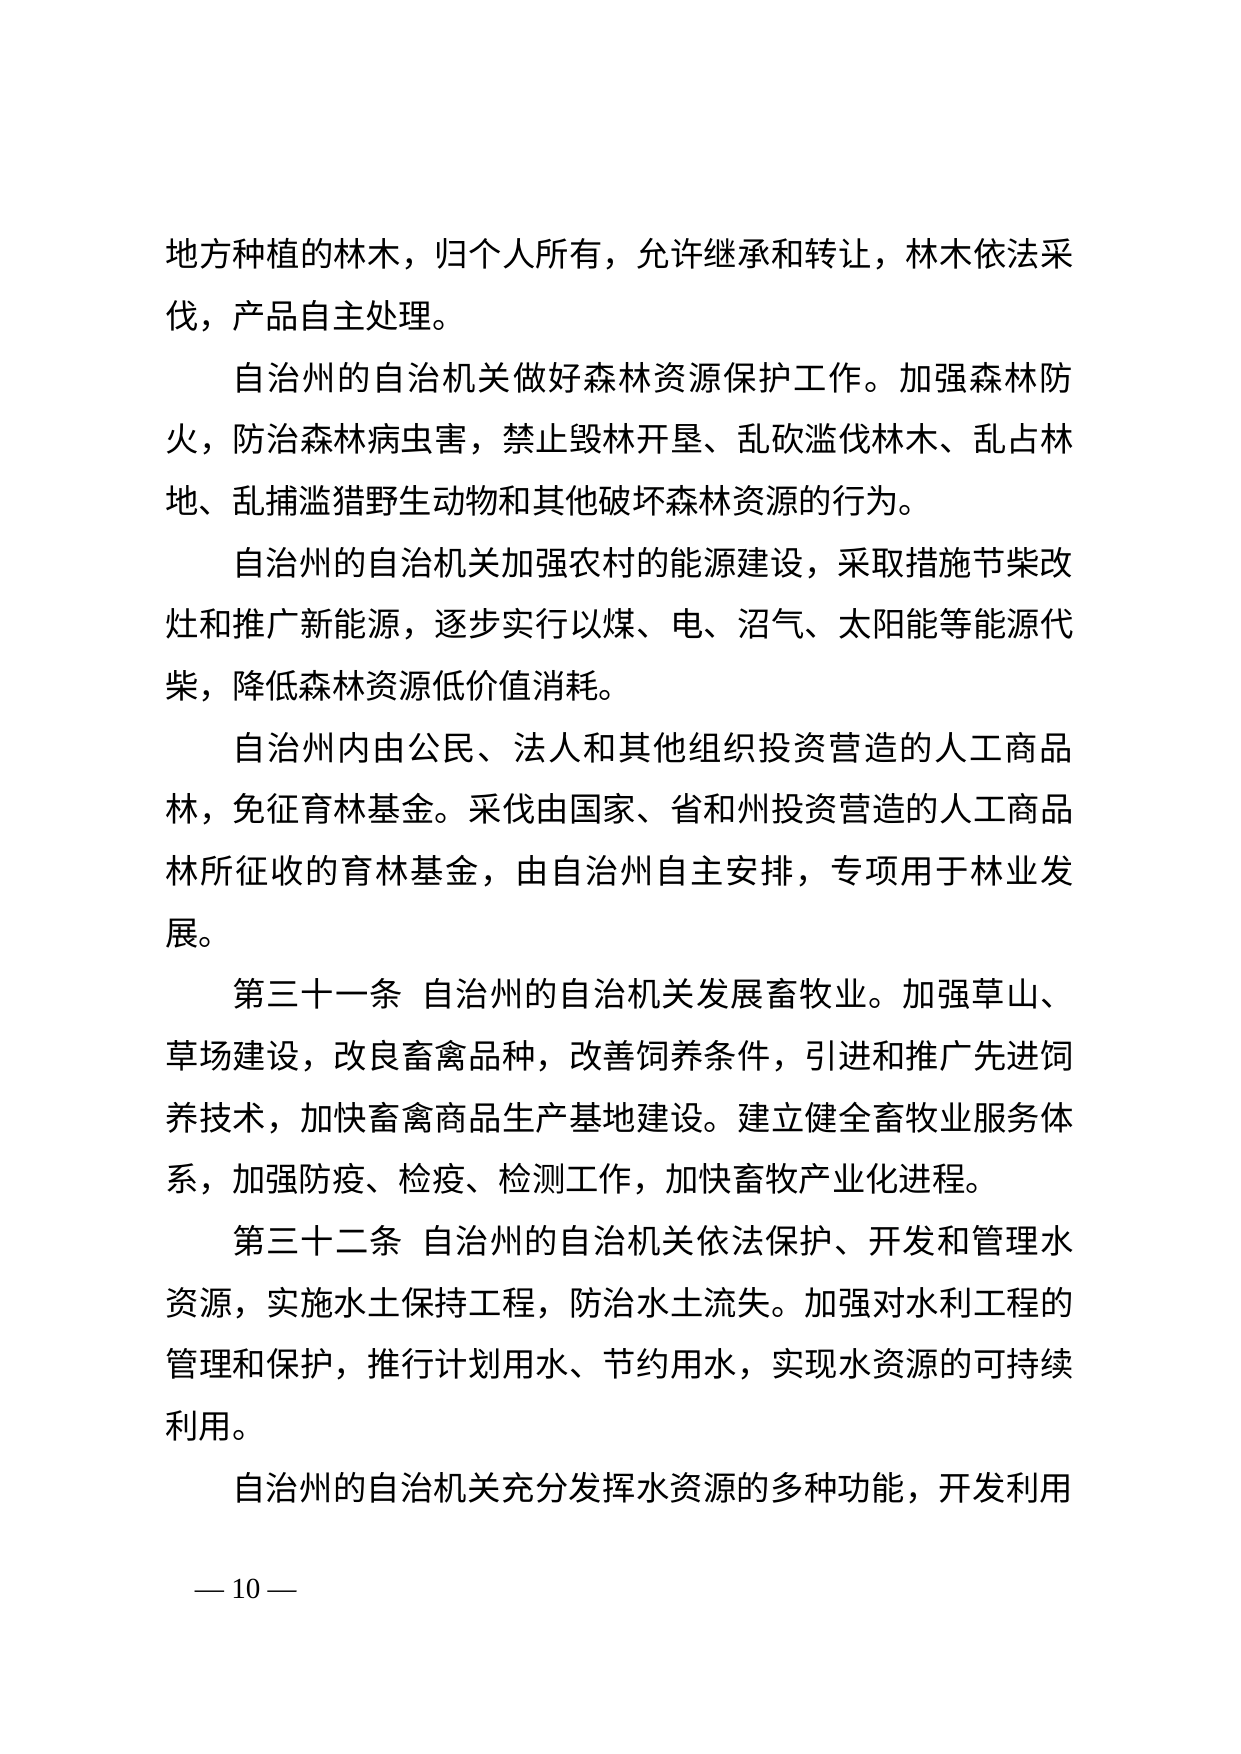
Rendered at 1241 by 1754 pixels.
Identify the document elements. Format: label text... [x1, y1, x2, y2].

text 第三十二条 自治州的自治机关依法保护、开发和管理水资源，实施水土保持工程，防治水土流失。加强对水利工程的管理和保护，推行计划用水、节约用水，实现水资源的可持续利用。 [165, 1204, 1075, 1451]
text 自治州的自治机关加强农村的能源建设，采取措施节柴改灶和推广新能源，逐步实行以煤、电、沼气、太阳能等能源代柴，降低森林资源低价值消耗。 [165, 526, 1075, 711]
text 第三十一条 自治州的自治机关发展畜牧业。加强草山、草场建设，改良畜禽品种，改善饲养条件，引进和推广先进饲养技术，加快畜禽商品生产基地建设。建立健全畜牧业服务体系，加强防疫、检疫、检测工作，加快畜牧产业化进程。 [165, 957, 1075, 1204]
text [165, 1451, 1075, 1512]
text 自治州内由公民、法人和其他组织投资营造的人工商品林，免征育林基金。采伐由国家、省和州投资营造的人工商品林所征收的育林基金，由自治州自主安排，专项用于林业发展。 [165, 711, 1075, 957]
text 自治州的自治机关做好森林资源保护工作。加强森林防火，防治森林病虫害，禁止毁林开垦、乱砍滥伐林木、乱占林地、乱捕滥猎野生动物和其他破坏森林资源的行为。 [165, 341, 1075, 526]
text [165, 217, 1075, 341]
